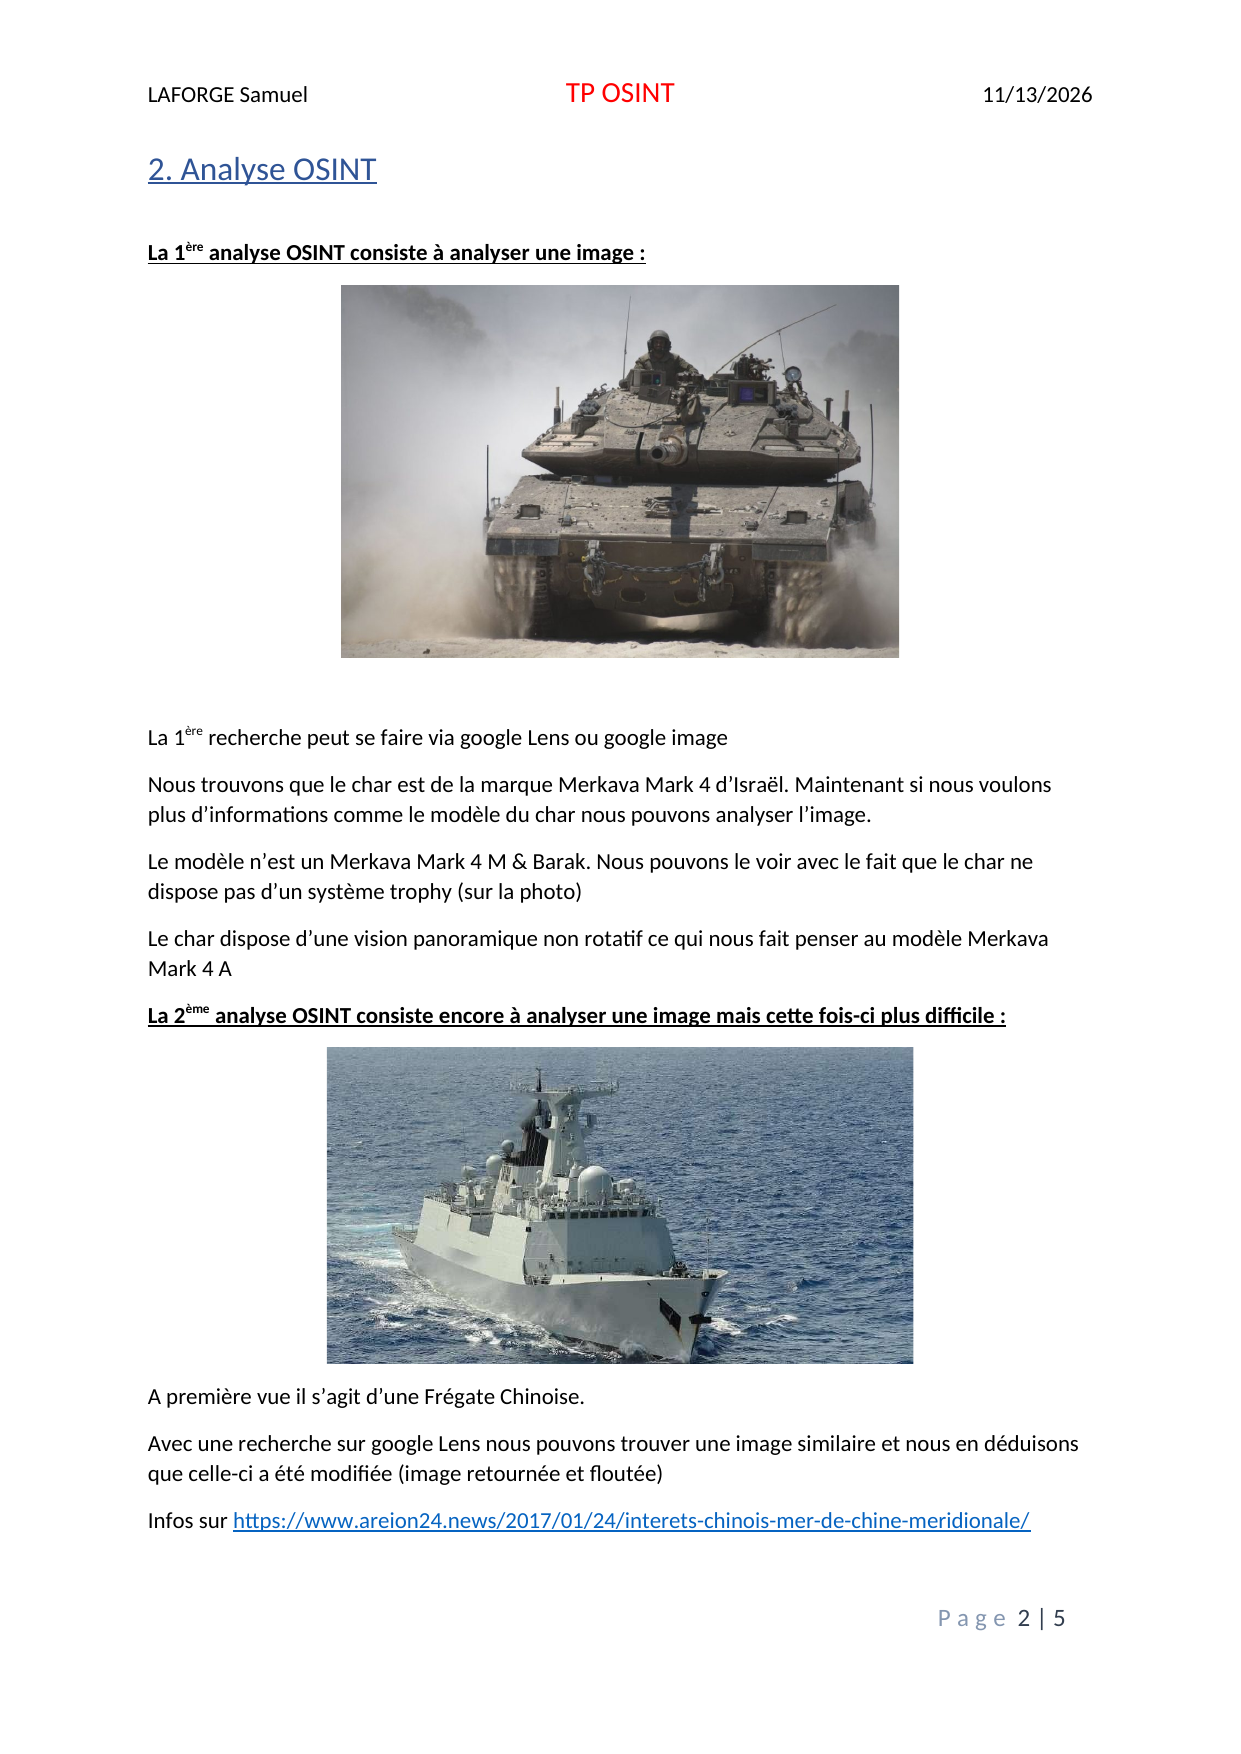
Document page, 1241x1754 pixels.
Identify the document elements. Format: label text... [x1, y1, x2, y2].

text La 1ère recherche peut se faire via google Lens ou google image [148, 723, 1093, 751]
text Le char dispose d’une vision panoramique non rotatif ce qui nous fait penser au modèle Merkava Mark 4 A [148, 924, 1093, 982]
text A première vue il s’agit d’une Frégate Chinoise. [148, 1382, 1093, 1410]
text La 1ère analyse OSINT consiste à analyser une image : [148, 238, 1093, 266]
picture [326, 1047, 914, 1364]
picture [341, 285, 900, 658]
text Avec une recherche sur google Lens nous pouvons trouver une image similaire et nous en déduisons que celle-ci a été modifiée (image retournée et floutée) [148, 1429, 1093, 1487]
subtitle 2. Analyse OSINT [148, 148, 1093, 188]
text La 2ème analyse OSINT consiste encore à analyser une image mais cette fois-ci plus difficile : [148, 1001, 1093, 1029]
text Infos sur https://www.areion24.news/2017/01/24/interets-chinois-mer-de-chine-meridionale/ [148, 1506, 1093, 1534]
text Nous trouvons que le char est de la marque Merkava Mark 4 d’Israël. Maintenant si nous voulons plus d’informations comme le modèle du char nous pouvons analyser l’image. [148, 770, 1093, 828]
text Le modèle n’est un Merkava Mark 4 M & Barak. Nous pouvons le voir avec le fait que le char ne dispose pas d’un système trophy (sur la photo) [148, 847, 1093, 905]
